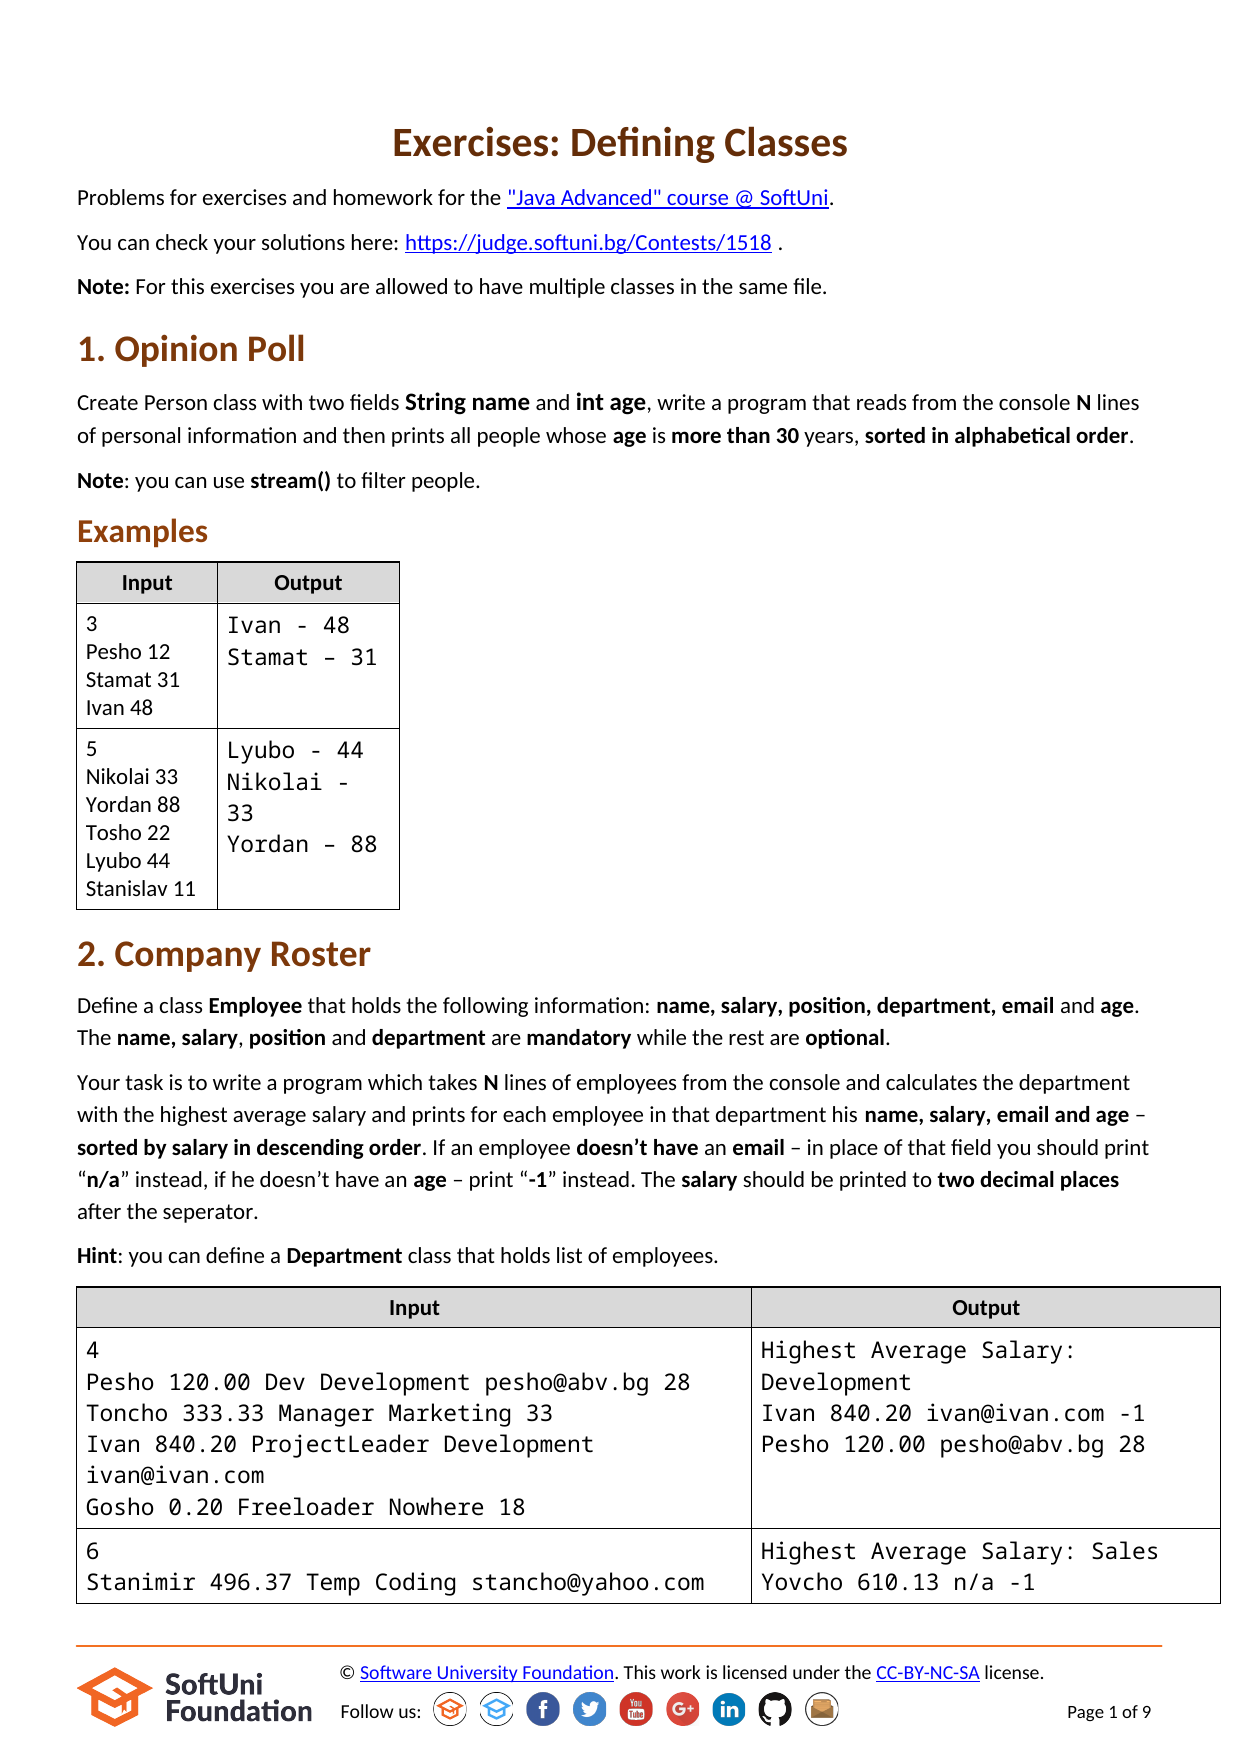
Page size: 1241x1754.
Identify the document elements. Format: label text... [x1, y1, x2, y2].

picture [712, 1716, 722, 1726]
picture [727, 1707, 738, 1717]
text Hint: you can define a Department class that holds list of employees. [77, 1242, 1163, 1270]
table_cell Lyubo - 44 Nikolai - 33 Yordan – 88 [218, 729, 399, 908]
picture [758, 1692, 792, 1726]
table_cell 4 Pesho 120.00 Dev Development pesho@abv.bg 28 Toncho 333.33 Manager Marketing 33 Ivan 840.20 ProjectLeader Development ivan@ivan.com Gosho 0.20 Freeloader Nowhere 18 [77, 1328, 751, 1528]
subtitle Opinion Poll [77, 325, 1163, 371]
picture [480, 1692, 513, 1726]
text Create Person class with two fields String name and int age, write a program that reads from the console N lines of personal information and then prints all people whose age is more than 30 years, sorted in alphabetical order. [77, 386, 1163, 449]
text Define a class Employee that holds the following information: name, salary, position, department, email and age. The name, salary, position and department are mandatory while the rest are optional. [77, 991, 1163, 1052]
picture [736, 1716, 746, 1726]
table_header Output [218, 563, 399, 602]
picture [712, 1693, 722, 1703]
table_header Input [77, 1288, 751, 1327]
text You can check your solutions here: https://judge.softuni.bg/Contests/1518 . [77, 228, 1163, 256]
subtitle Examples [77, 511, 1163, 551]
subtitle Company Roster [77, 930, 1163, 976]
picture [619, 1692, 653, 1726]
picture [573, 1692, 607, 1726]
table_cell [752, 1529, 1220, 1603]
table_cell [77, 1529, 751, 1603]
picture [805, 1692, 839, 1726]
table_cell Highest Average Salary: Development Ivan 840.20 ivan@ivan.com -1 Pesho 120.00 pesho@abv.bg 28 [752, 1328, 1220, 1528]
table_cell 5 Nikolai 33 Yordan 88 Tosho 22 Lyubo 44 Stanislav 11 [77, 729, 217, 908]
table_header Output [752, 1288, 1220, 1327]
table_header Input [77, 563, 217, 602]
picture [526, 1692, 560, 1726]
table_cell 3 Pesho 12 Stamat 31 Ivan 48 [77, 604, 217, 727]
text Note: you can use stream() to filter people. [77, 466, 1163, 494]
picture [433, 1692, 467, 1726]
picture [736, 1693, 746, 1703]
text Your task is to write a program which takes N lines of employees from the console and calculates the department with the highest average salary and prints for each employee in that department his name, salary, email and age – sorted by salary in descending order. If an employee doesn’t have an email – in place of that field you should print “n/a” instead, if he doesn’t have an age – print “-1” instead. The salary should be printed to two decimal places after the seperator. [77, 1068, 1163, 1225]
text Problems for exercises and homework for the "Java Advanced" course @ SoftUni. [77, 183, 1163, 211]
picture [76, 1667, 312, 1727]
subtitle Exercises: Defining Classes [77, 116, 1163, 167]
text Note: For this exercises you are allowed to have multiple classes in the same file. [77, 272, 1163, 300]
picture [666, 1692, 700, 1726]
table_cell Ivan - 48 Stamat – 31 [218, 604, 399, 727]
